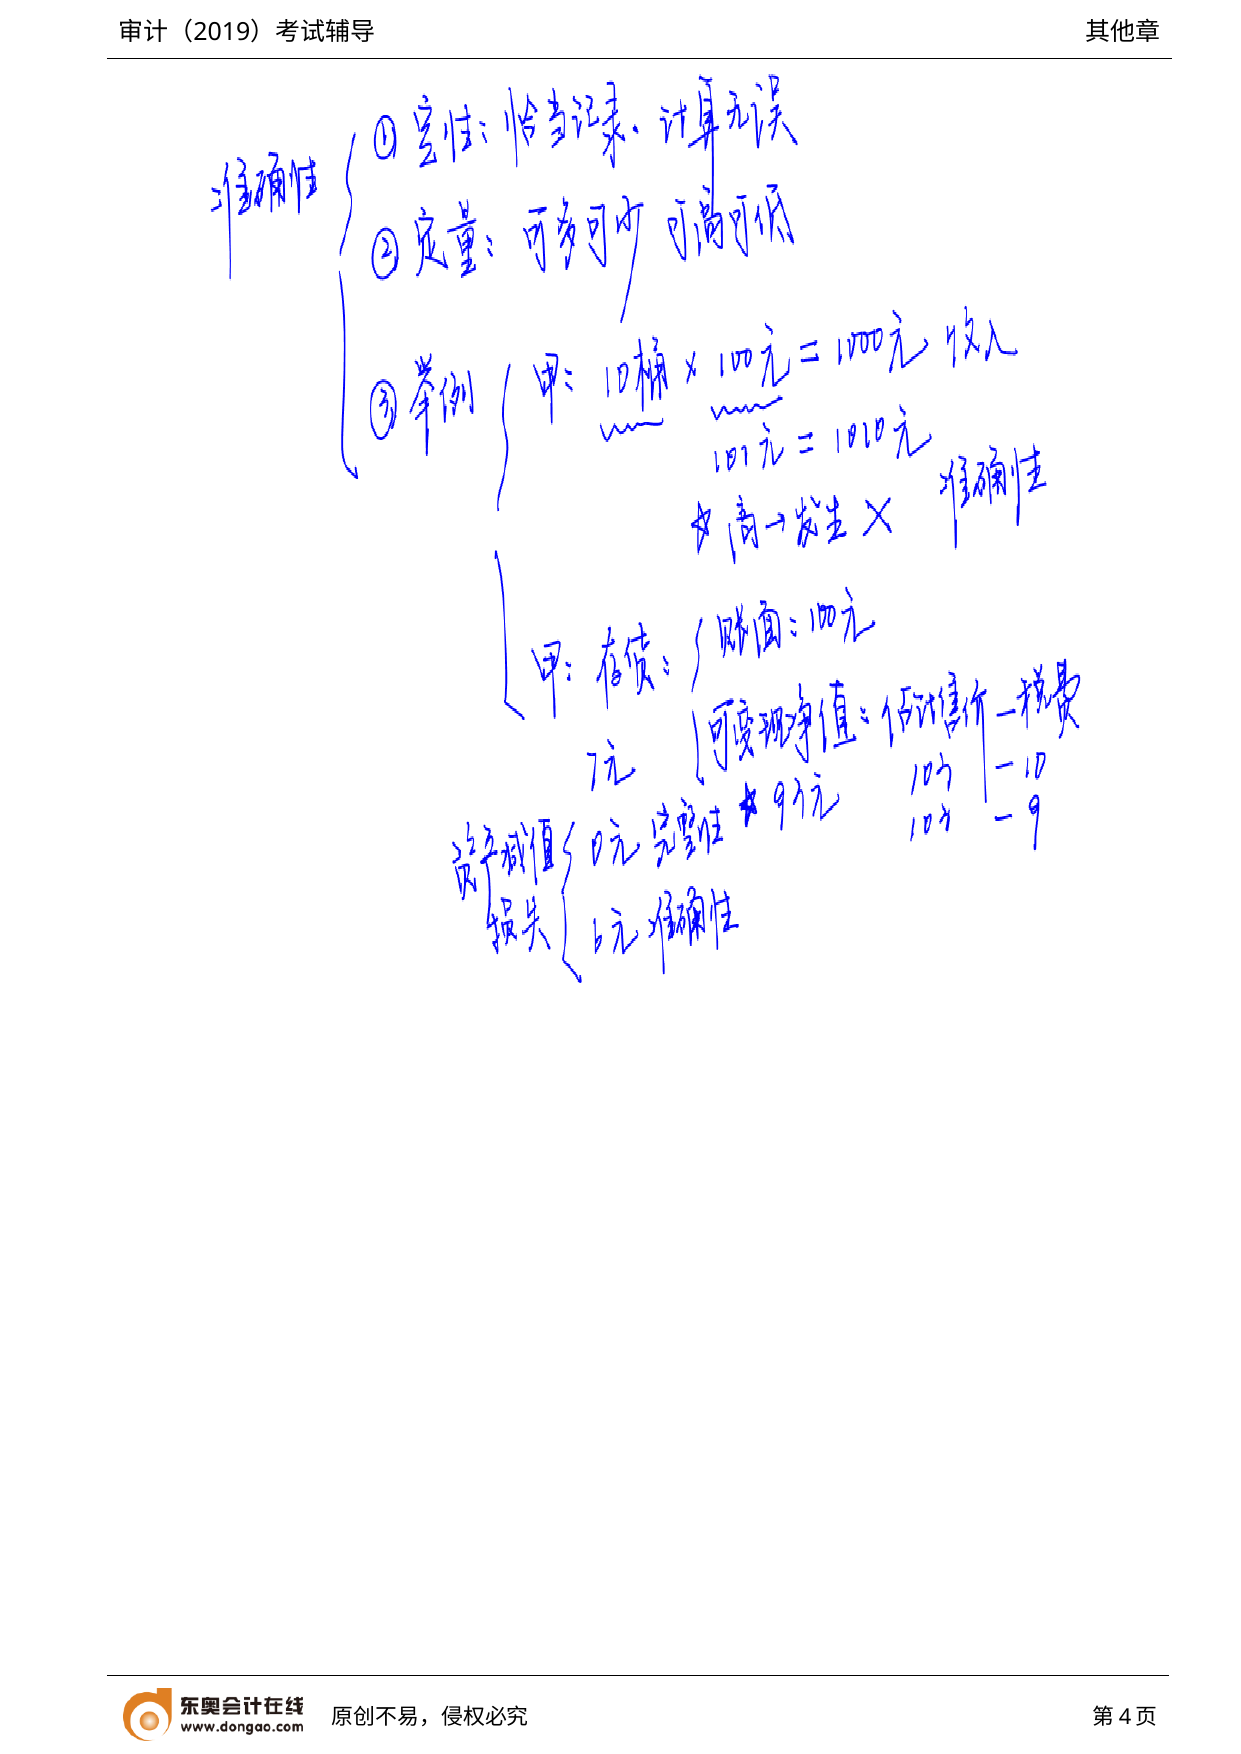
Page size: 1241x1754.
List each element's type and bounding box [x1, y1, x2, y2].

picture [118, 1687, 308, 1742]
picture [206, 70, 1082, 990]
